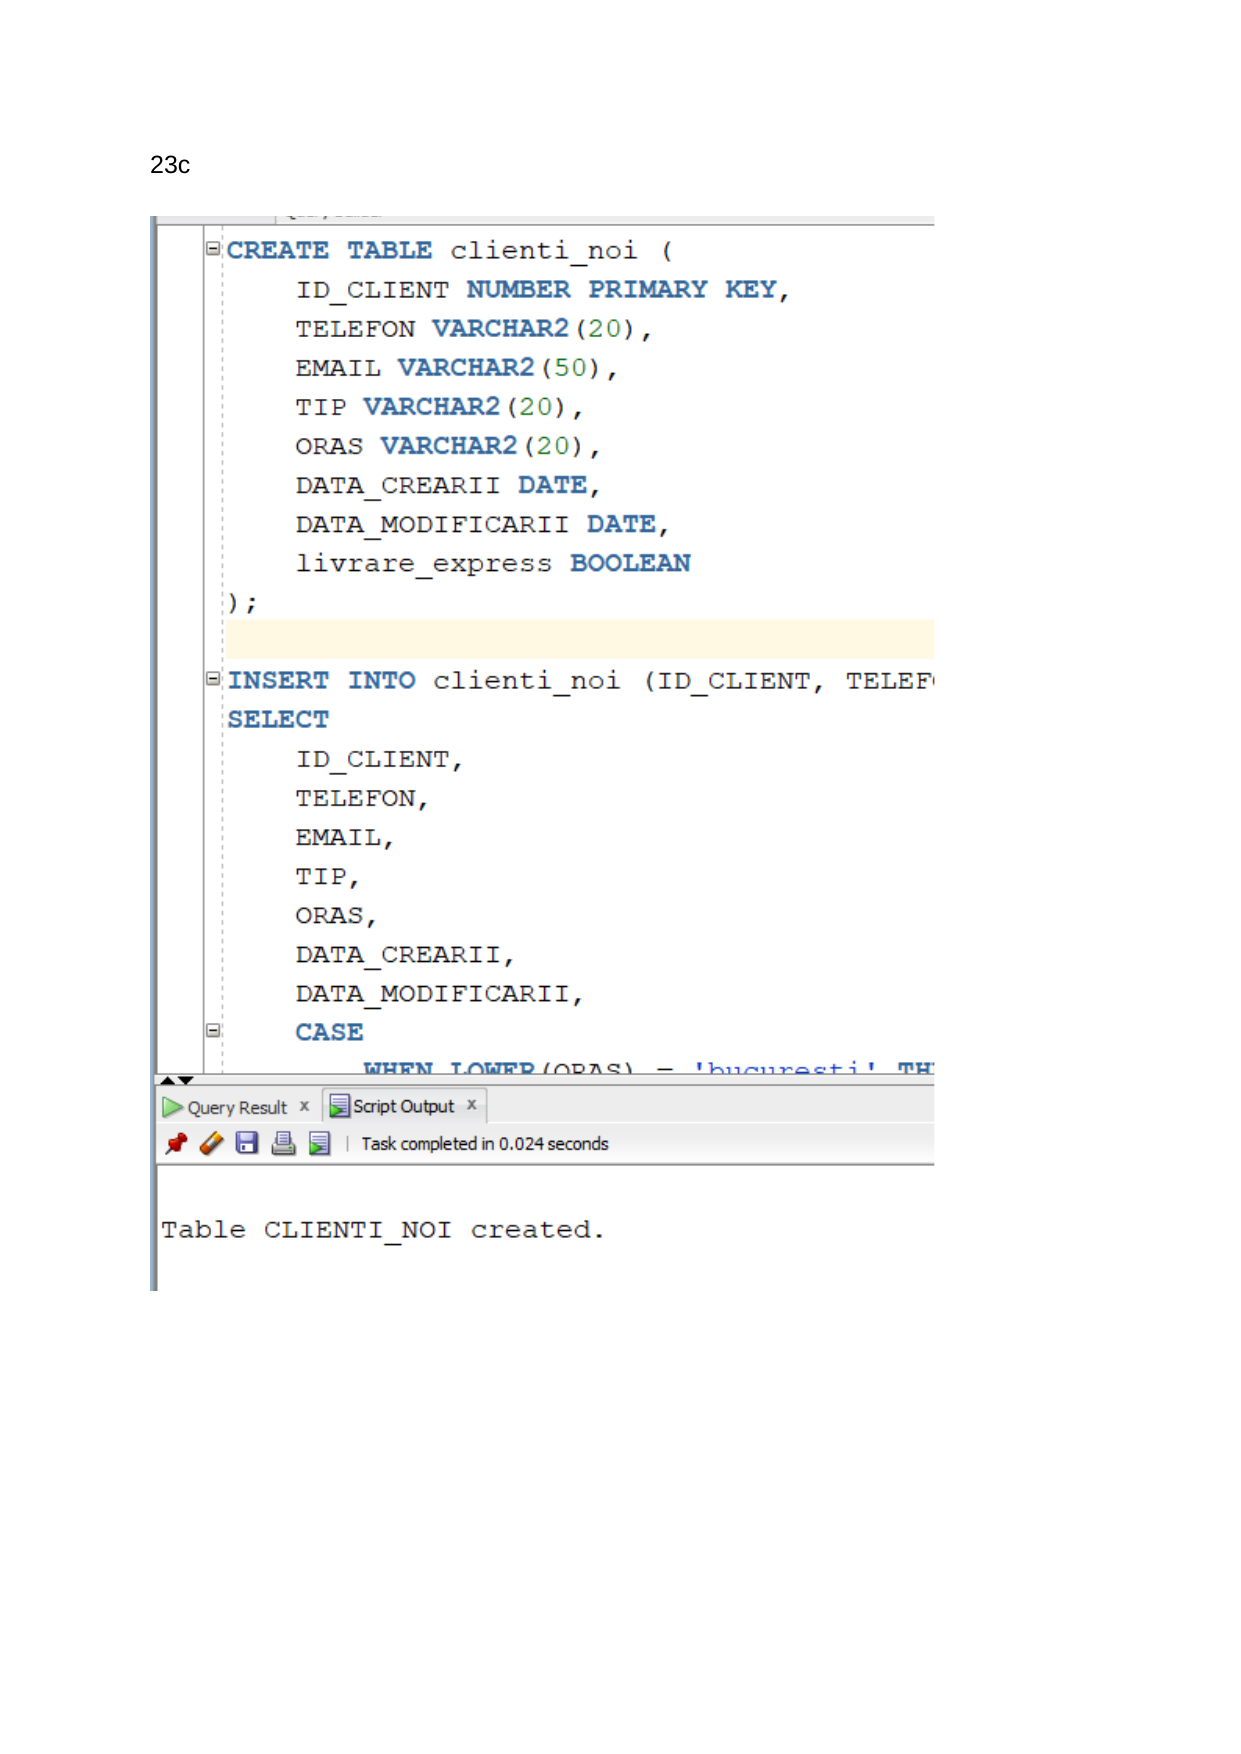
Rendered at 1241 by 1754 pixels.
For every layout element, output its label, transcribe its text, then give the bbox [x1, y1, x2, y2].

text 23c [150, 150, 1090, 179]
picture [150, 216, 935, 1291]
